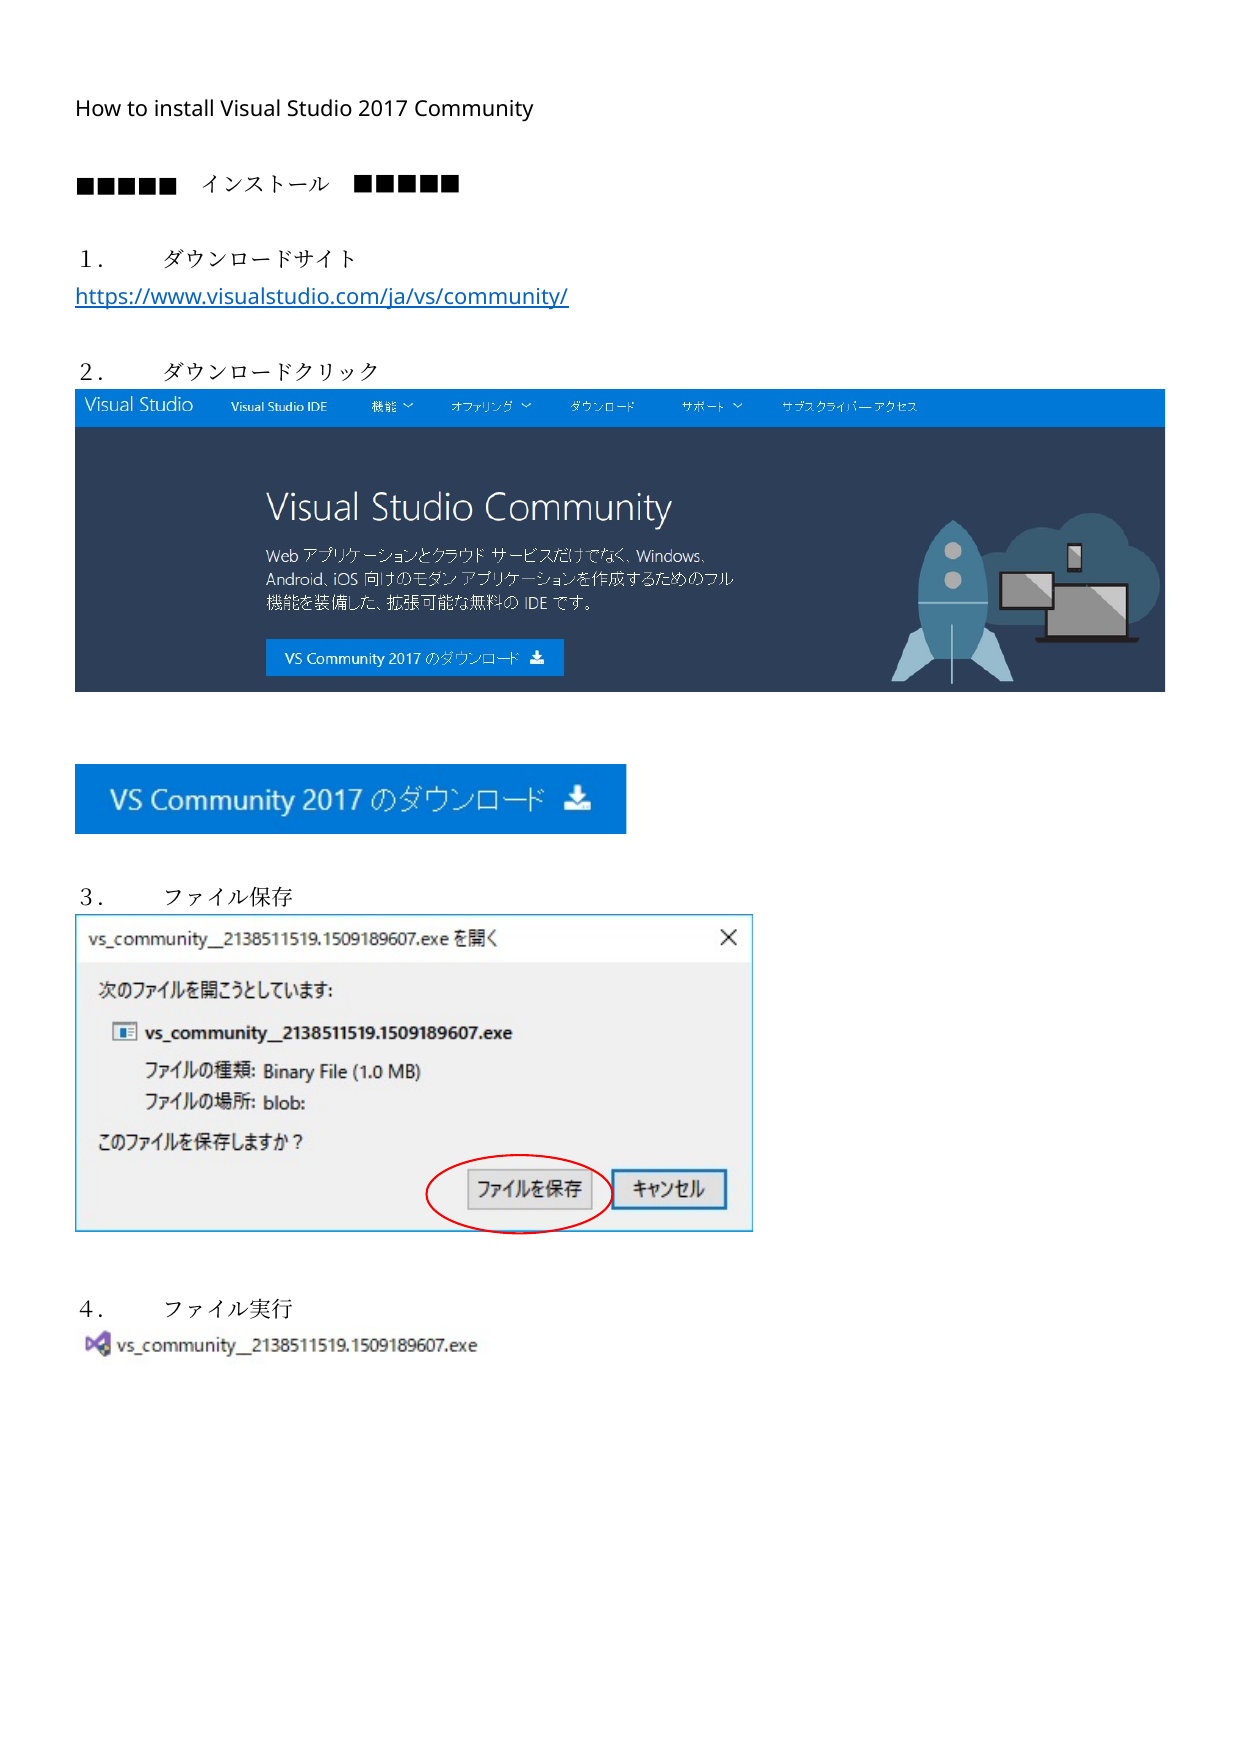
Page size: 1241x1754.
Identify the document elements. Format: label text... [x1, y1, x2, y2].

picture [75, 764, 627, 834]
text ■■■■■ インストール ■■■■■ [75, 164, 1165, 202]
text How to install Visual Studio 2017 Community [75, 89, 1165, 127]
picture [75, 389, 1166, 692]
text https://www.visualstudio.com/ja/vs/community/ [75, 277, 1165, 314]
picture [75, 1327, 493, 1365]
list ダウンロードクリック [75, 352, 1165, 389]
picture [75, 914, 754, 1232]
list ダウンロードサイト [75, 239, 1165, 277]
list ファイル実行 [75, 1289, 1165, 1327]
picture [428, 1157, 611, 1232]
list ファイル保存 [75, 877, 1165, 914]
